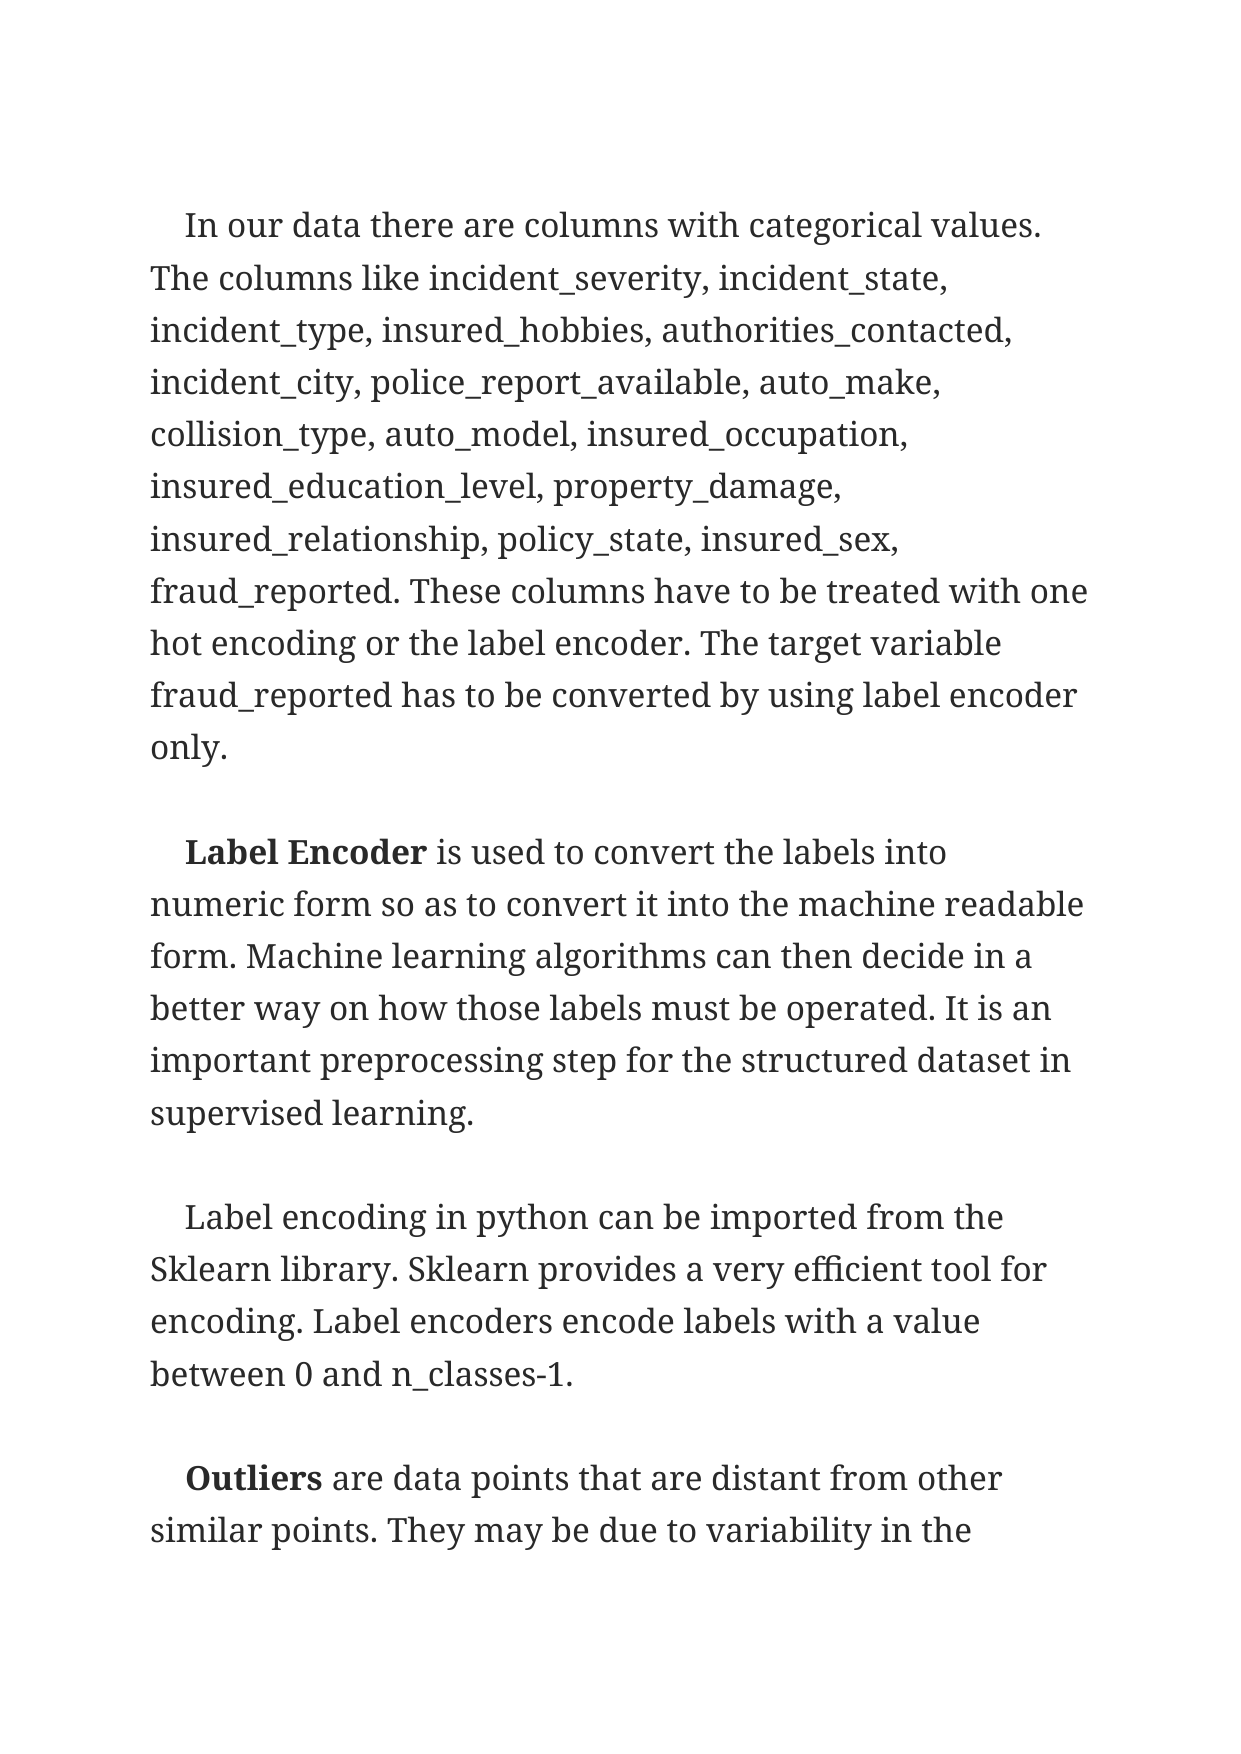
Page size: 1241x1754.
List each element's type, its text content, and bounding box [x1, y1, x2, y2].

text Label encoding in python can be imported from the Sklearn library. Sklearn provides a very efficient tool for encoding. Label encoders encode labels with a value between 0 and n_classes-1. [150, 1194, 1090, 1396]
text Label Encoder is used to convert the labels into numeric form so as to convert it into the machine readable form. Machine learning algorithms can then decide in a better way on how those labels must be operated. It is an important preprocessing step for the structured dataset in supervised learning. [150, 828, 1090, 1135]
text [150, 1455, 1090, 1552]
text In our data there are columns with categorical values. The columns like incident_severity, incident_state, incident_type, insured_hobbies, authorities_contacted, incident_city, police_report_available, auto_make, collision_type, auto_model, insured_occupation, insured_education_level, property_damage, insured_relationship, policy_state, insured_sex, fraud_reported. These columns have to be treated with one hot encoding or the label encoder. The target variable fraud_reported has to be converted by using label encoder only. [150, 202, 1090, 769]
